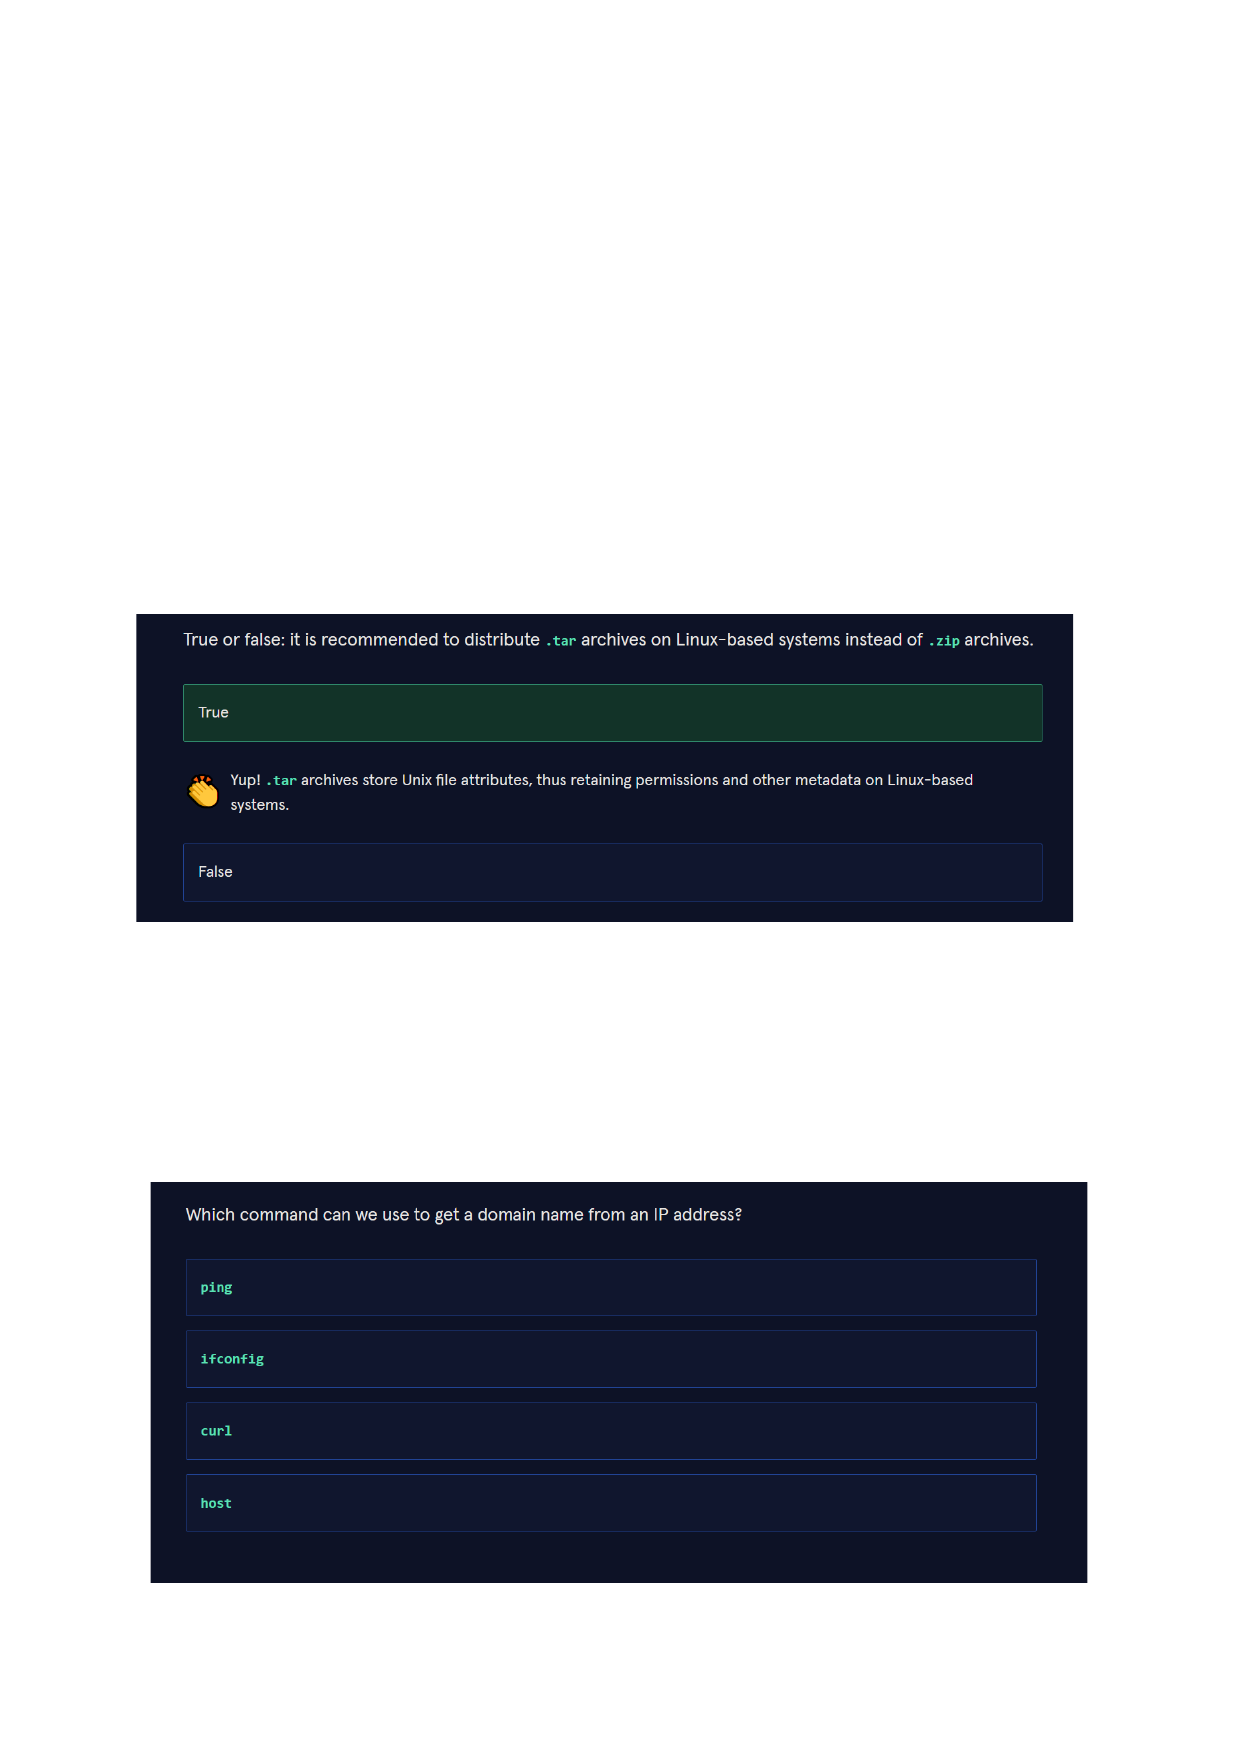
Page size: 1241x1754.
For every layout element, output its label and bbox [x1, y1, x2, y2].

picture [135, 614, 1073, 921]
picture [150, 1182, 1087, 1583]
